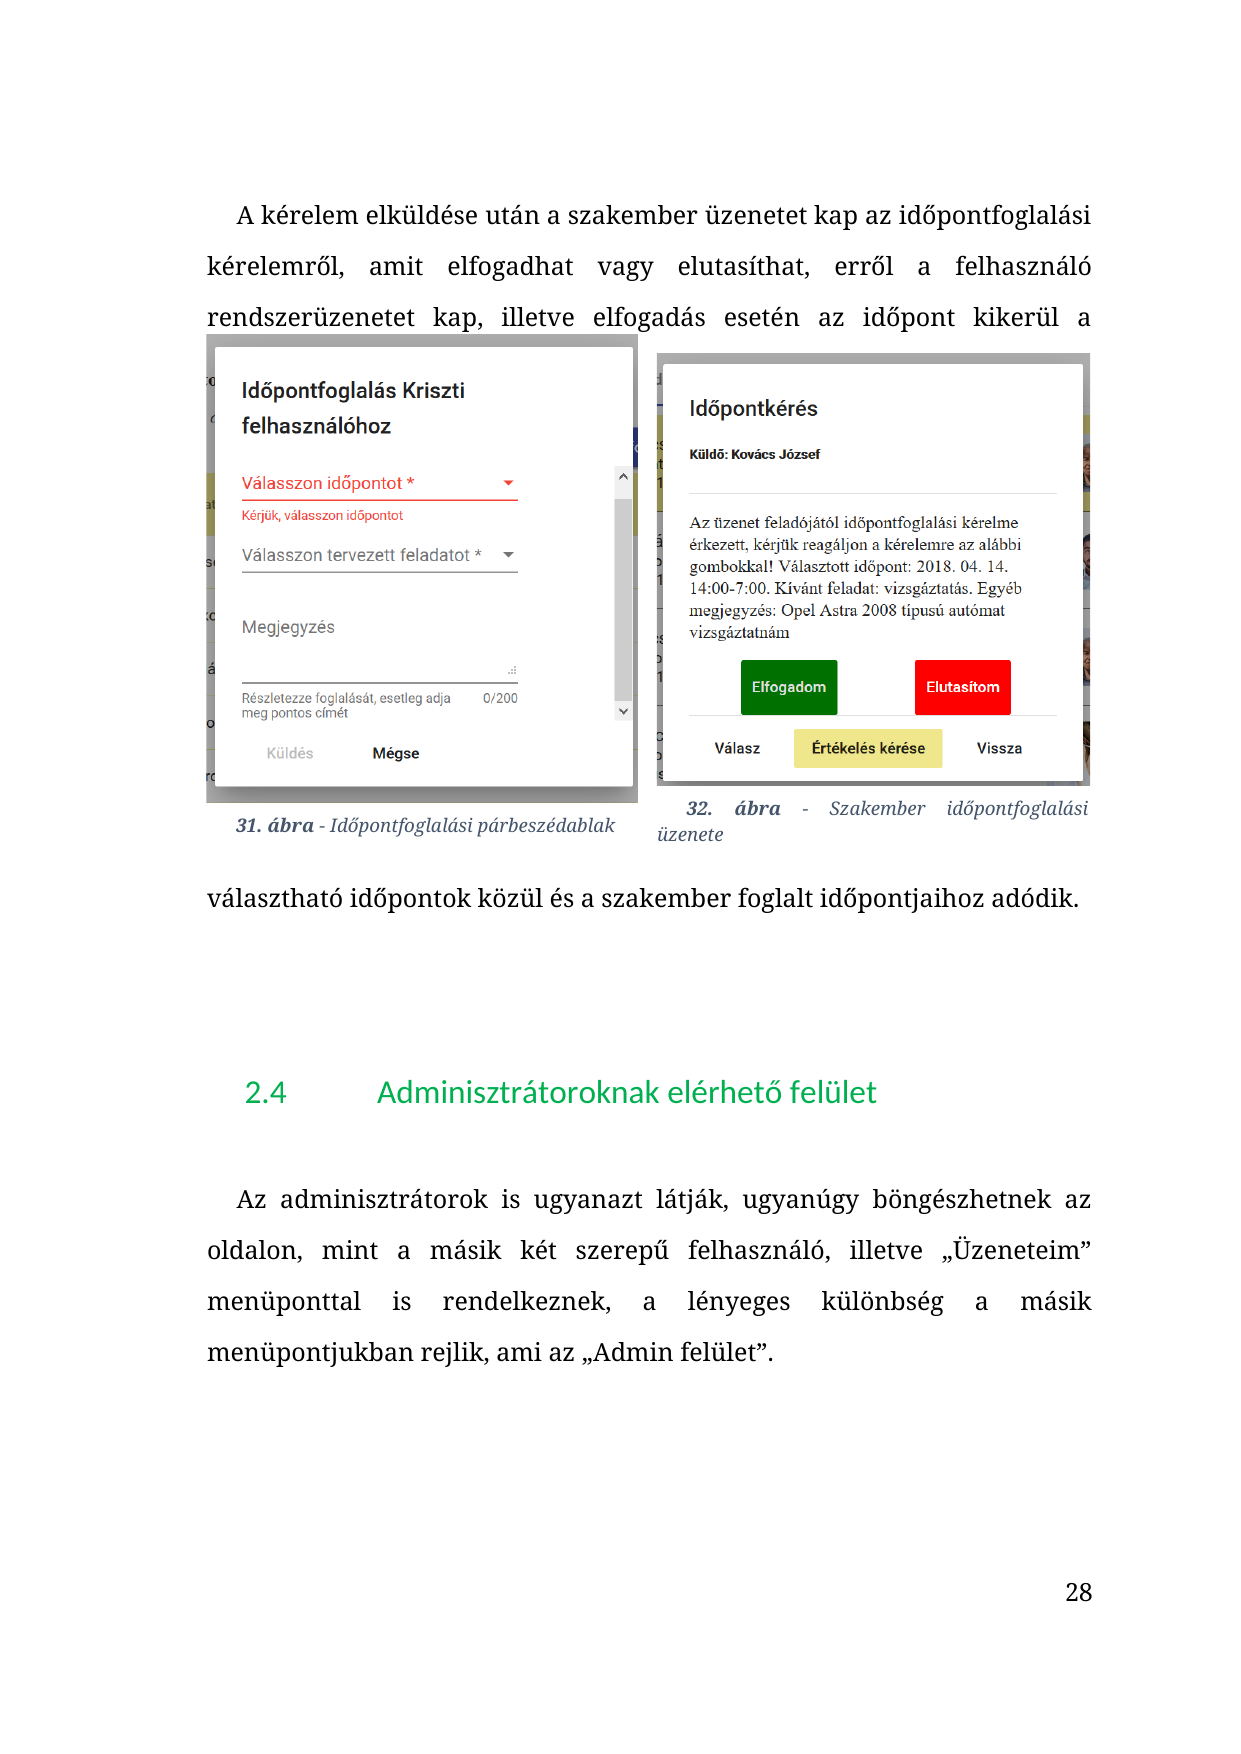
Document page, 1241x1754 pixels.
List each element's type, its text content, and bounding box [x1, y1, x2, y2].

subtitle Adminisztrátoroknak elérhető felület [244, 1071, 1092, 1112]
picture [656, 353, 1091, 786]
text Az adminisztrátorok is ugyanazt látják, ugyanúgy böngészhetnek az oldalon, mint a másik két szerepű felhasználó, illetve „Üzeneteim” menüponttal is rendelkeznek, a lényeges különbség a másik menüpontjukban rejlik, ami az „Admin felület”. [207, 1182, 1092, 1369]
picture [206, 334, 638, 803]
